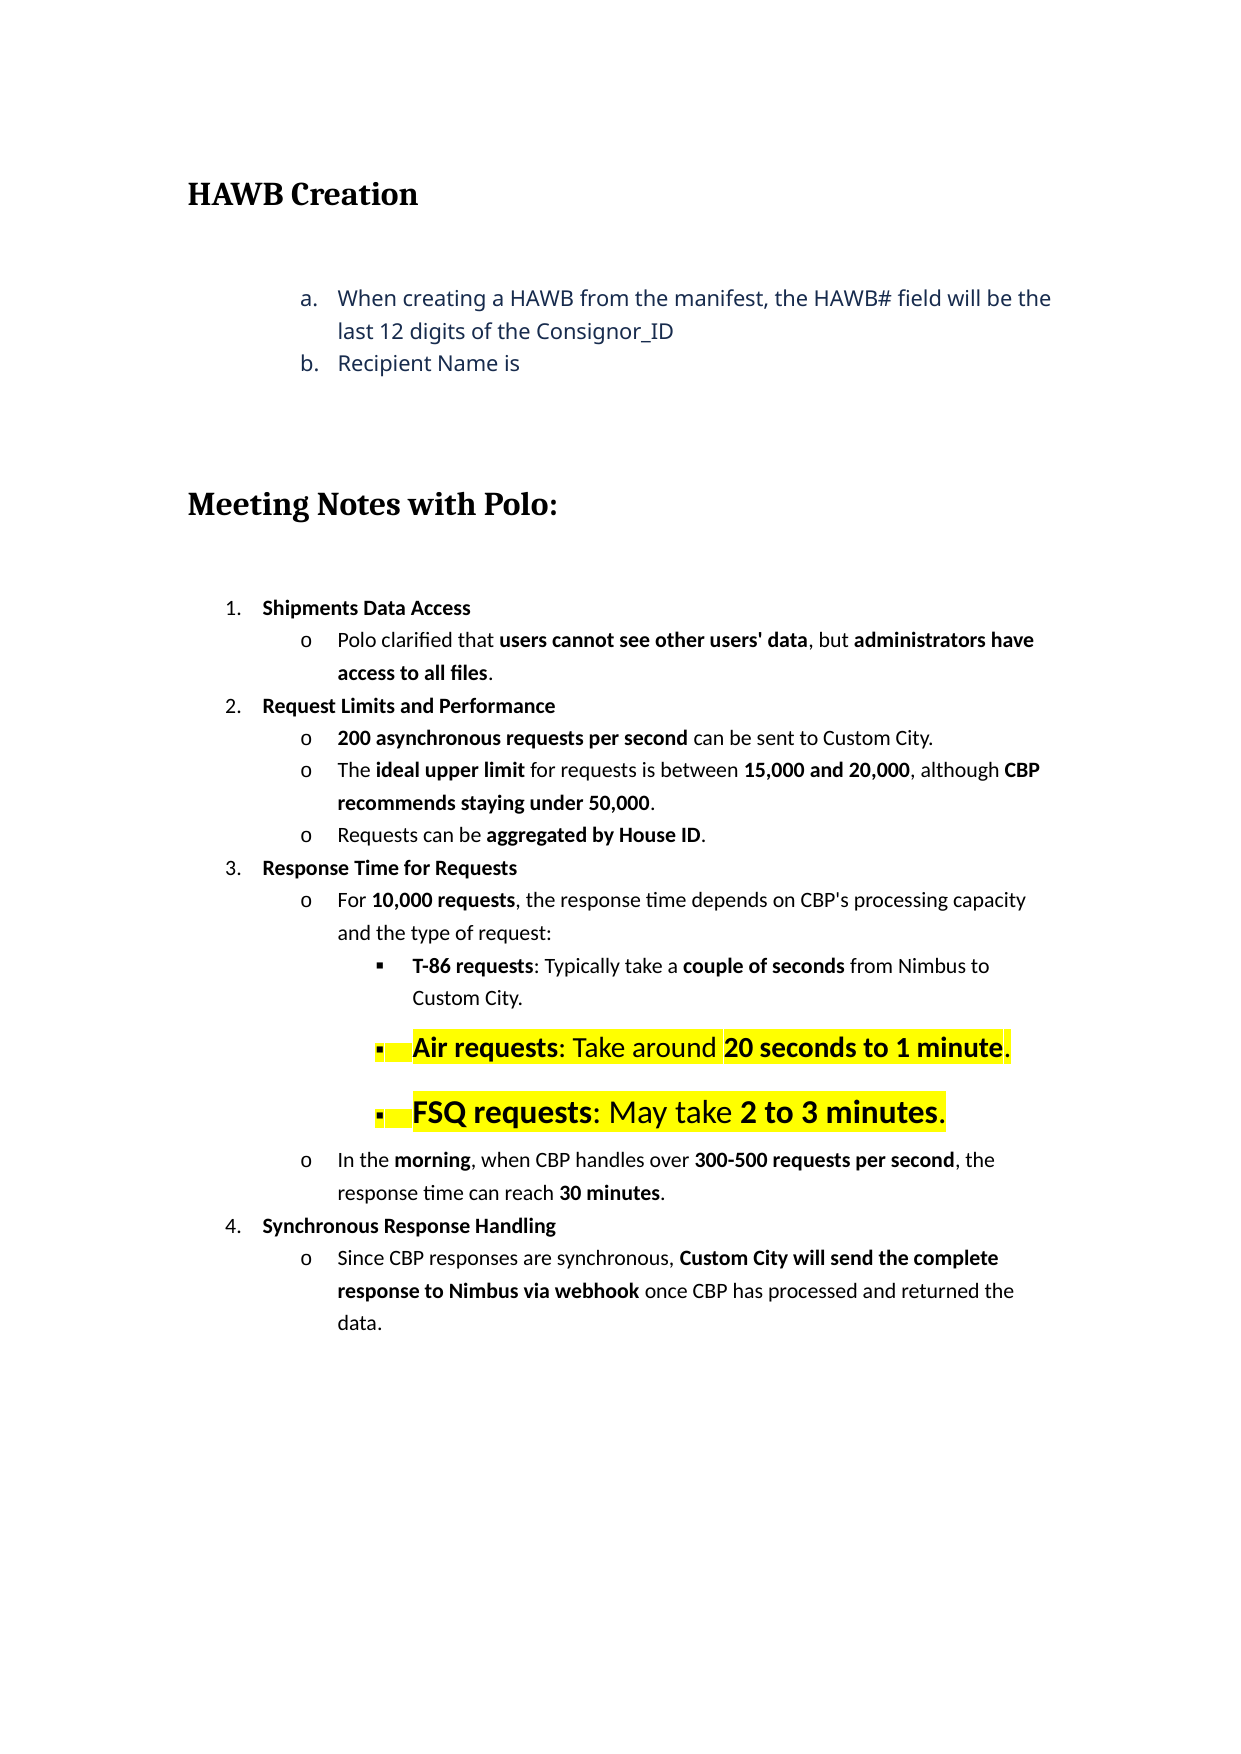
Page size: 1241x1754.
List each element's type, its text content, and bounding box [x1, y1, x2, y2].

list T-86 requests: Typically take a couple of seconds from Nimbus to Custom City. [375, 949, 1053, 1014]
list Recipient Name is [300, 347, 1053, 379]
list Requests can be aggregated by House ID. [300, 819, 1053, 852]
list 200 asynchronous requests per second can be sent to Custom City. [300, 722, 1053, 754]
subtitle Meeting Notes with Polo: [187, 472, 1053, 537]
list When creating a HAWB from the manifest, the HAWB# field will be the last 12 digits of the Consignor_ID [300, 282, 1053, 347]
list Synchronous Response Handling [225, 1209, 1053, 1242]
list FSQ requests: May take 2 to 3 minutes. [375, 1079, 1053, 1144]
list For 10,000 requests, the response time depends on CBP's processing capacity and the type of request: [300, 884, 1053, 949]
subtitle HAWB Creation [187, 162, 1053, 227]
list Request Limits and Performance [225, 689, 1053, 722]
list Shipments Data Access [225, 592, 1053, 624]
list The ideal upper limit for requests is between 15,000 and 20,000, although CBP recommends staying under 50,000. [300, 754, 1053, 819]
list Polo clarified that users cannot see other users' data, but administrators have access to all files. [300, 624, 1053, 689]
list Air requests: Take around 20 seconds to 1 minute. [375, 1014, 1053, 1079]
list Since CBP responses are synchronous, Custom City will send the complete response to Nimbus via webhook once CBP has processed and returned the data. [300, 1242, 1053, 1339]
list Response Time for Requests [225, 852, 1053, 884]
list In the morning, when CBP handles over 300-500 requests per second, the response time can reach 30 minutes. [300, 1144, 1053, 1209]
